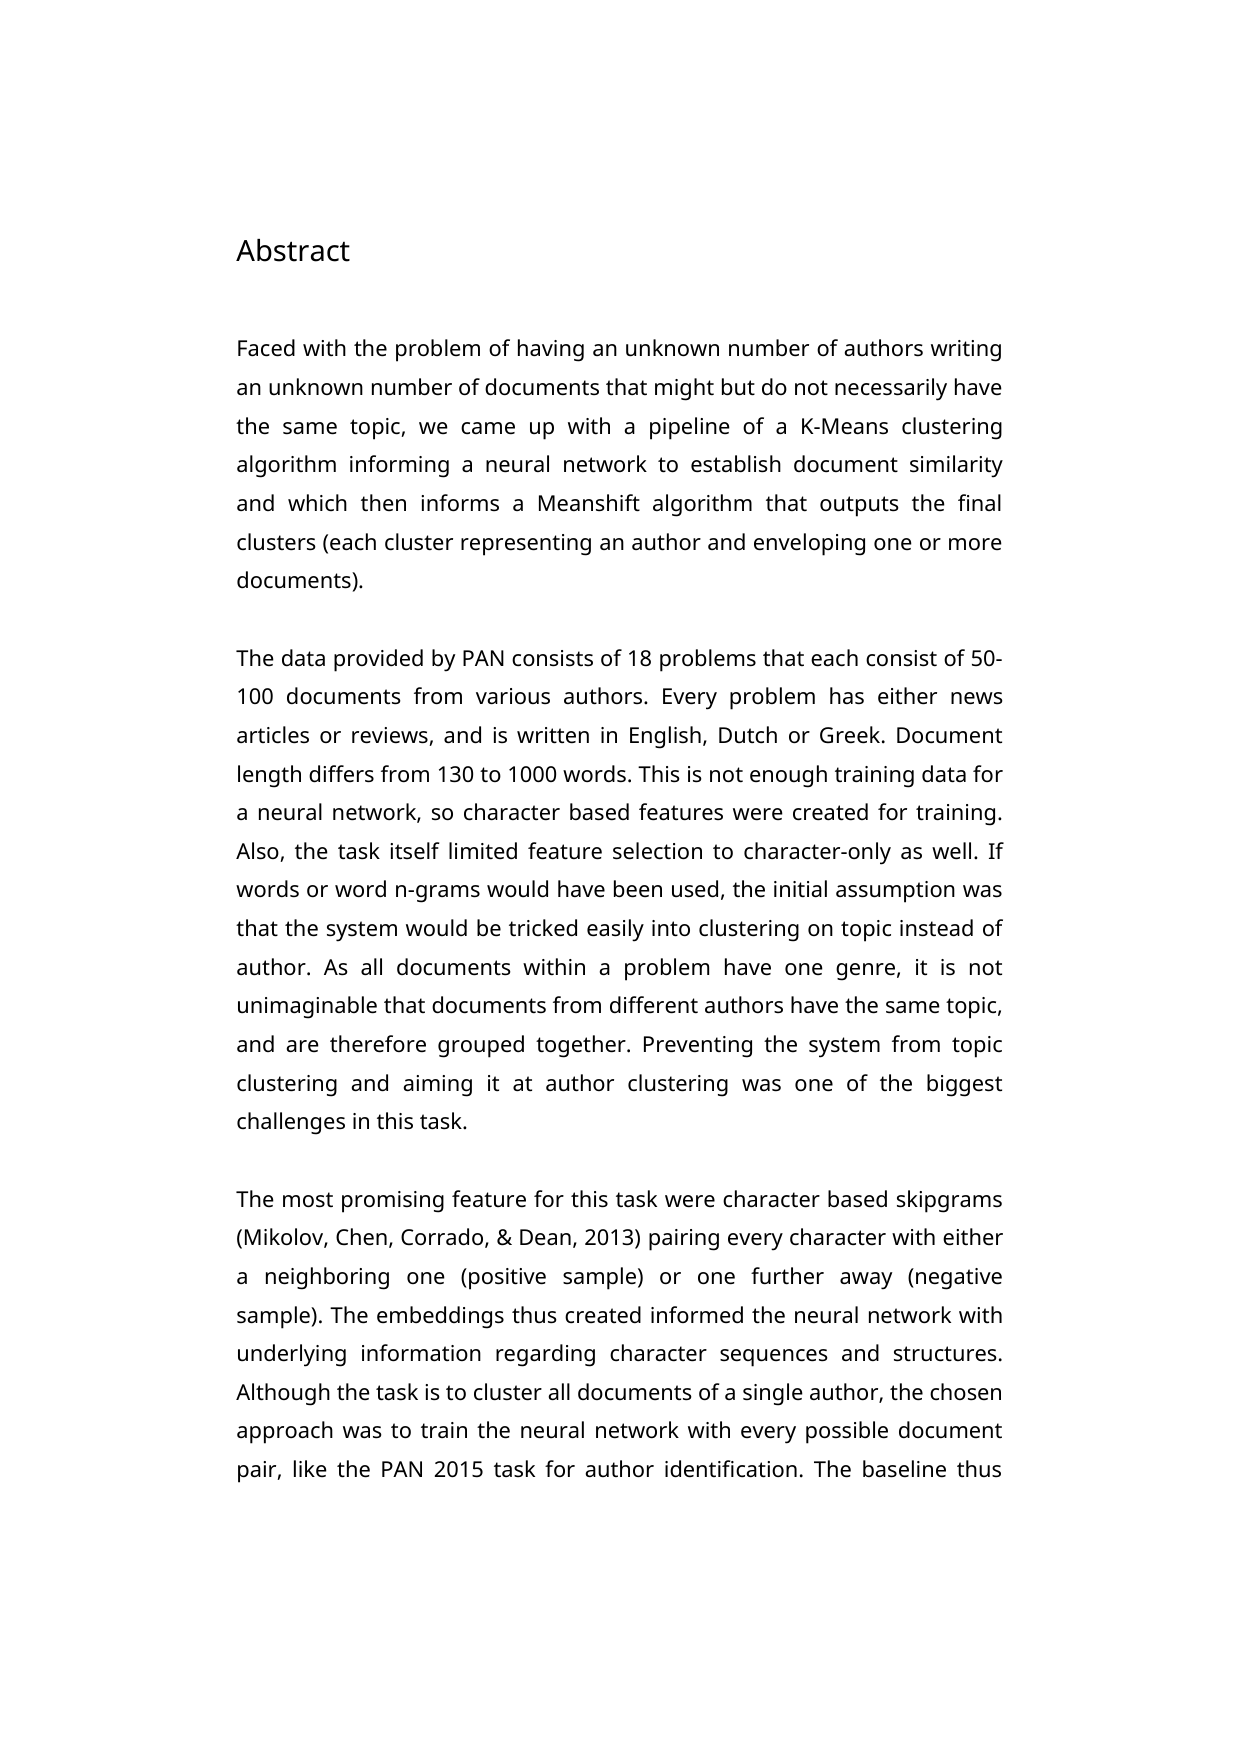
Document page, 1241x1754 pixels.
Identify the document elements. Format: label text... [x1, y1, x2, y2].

text Faced with the problem of having an unknown number of authors writing an unknown number of documents that might but do not necessarily have the same topic, we came up with a pipeline of a K-Means clustering algorithm informing a neural network to establish document similarity and which then informs a Meanshift algorithm that outputs the final clusters (each cluster representing an author and enveloping one or more documents). [236, 333, 1004, 595]
text Abstract [236, 230, 1004, 270]
text The data provided by PAN consists of 18 problems that each consist of 50-100 documents from various authors. Every problem has either news articles or reviews, and is written in English, Dutch or Greek. Document length differs from 130 to 1000 words. This is not enough training data for a neural network, so character based features were created for training. Also, the task itself limited feature selection to character-only as well. If words or word n-grams would have been used, the initial assumption was that the system would be tricked easily into clustering on topic instead of author. As all documents within a problem have one genre, it is not unimaginable that documents from different authors have the same topic, and are therefore grouped together. Preventing the system from topic clustering and aiming it at author clustering was one of the biggest challenges in this task. [236, 643, 1004, 1136]
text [236, 1145, 1004, 1484]
